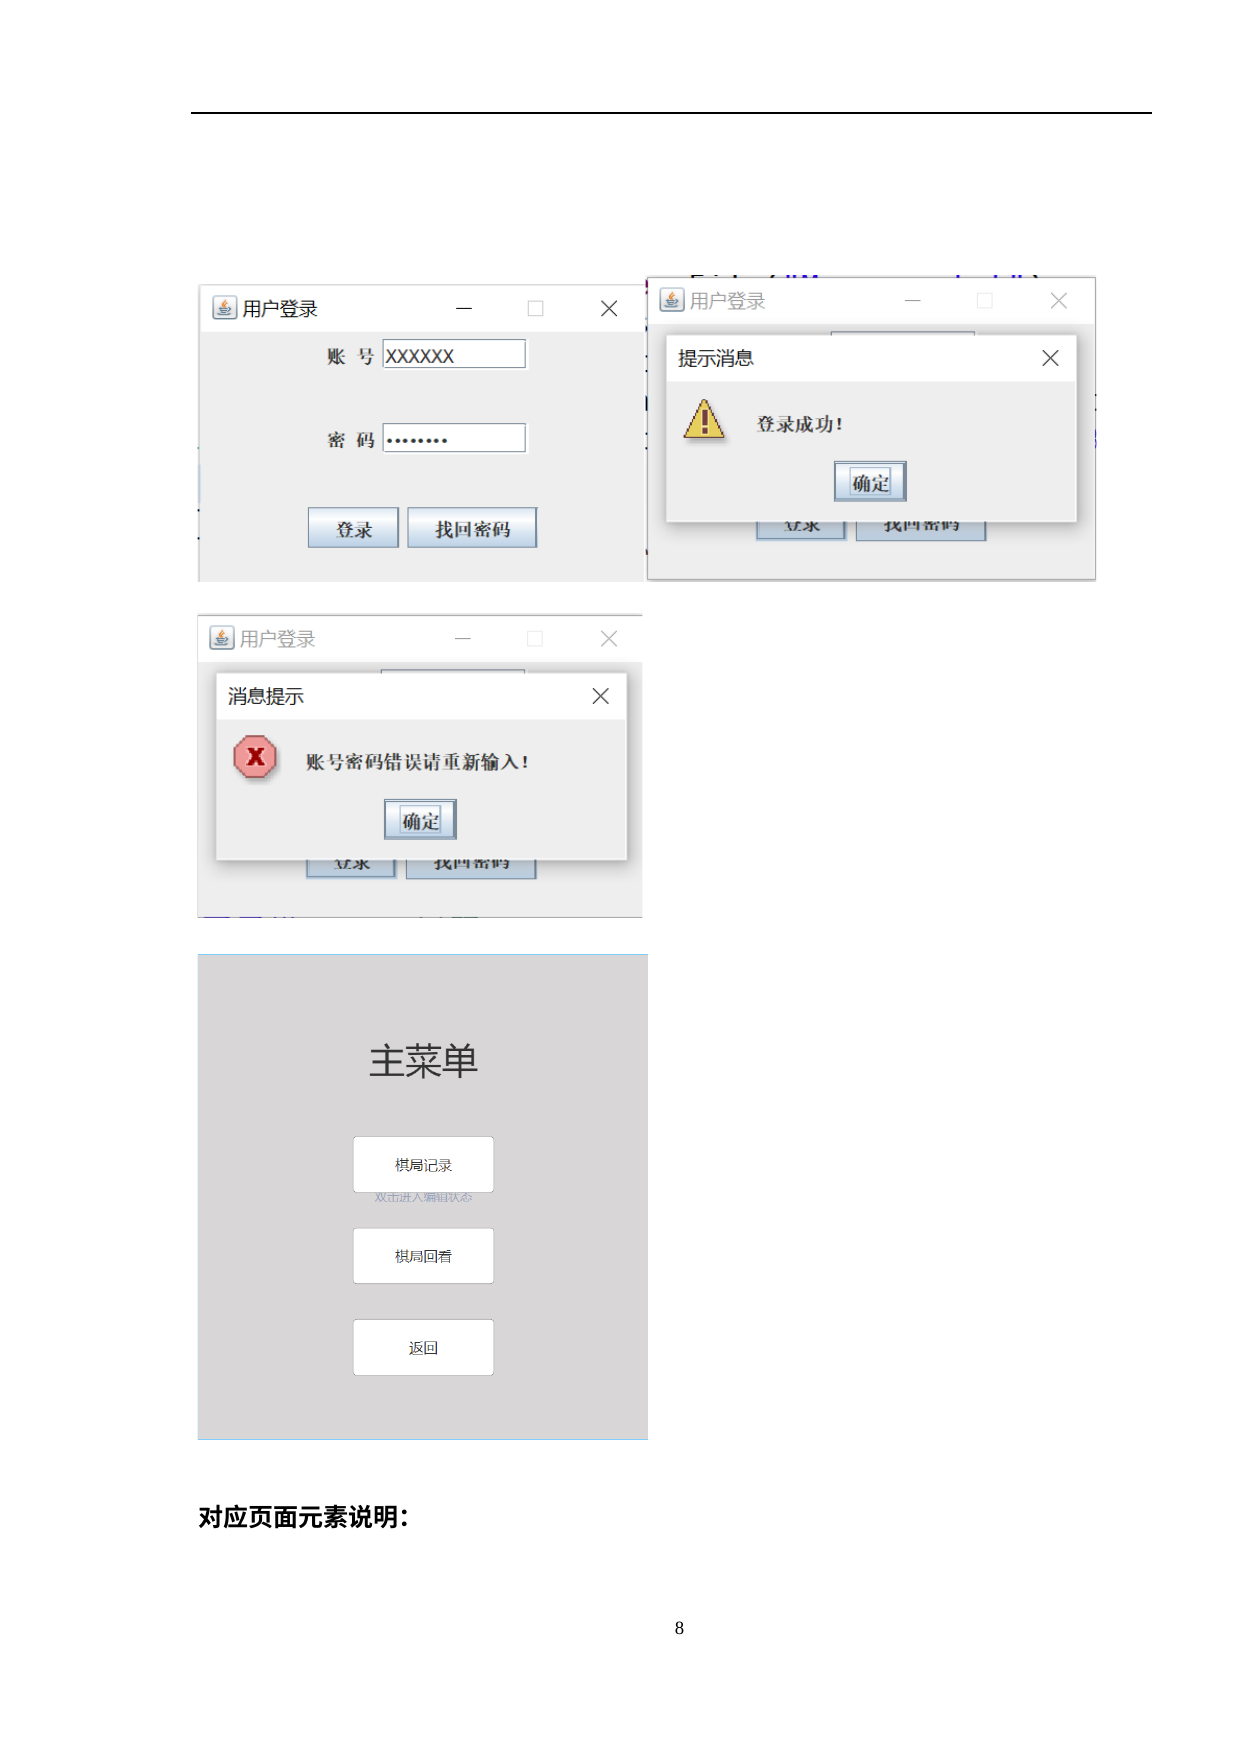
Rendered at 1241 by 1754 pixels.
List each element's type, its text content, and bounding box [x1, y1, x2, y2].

picture [197, 951, 648, 1442]
text 对应页面元素说明： [148, 1483, 1152, 1548]
picture [197, 613, 643, 918]
picture [197, 275, 1097, 582]
